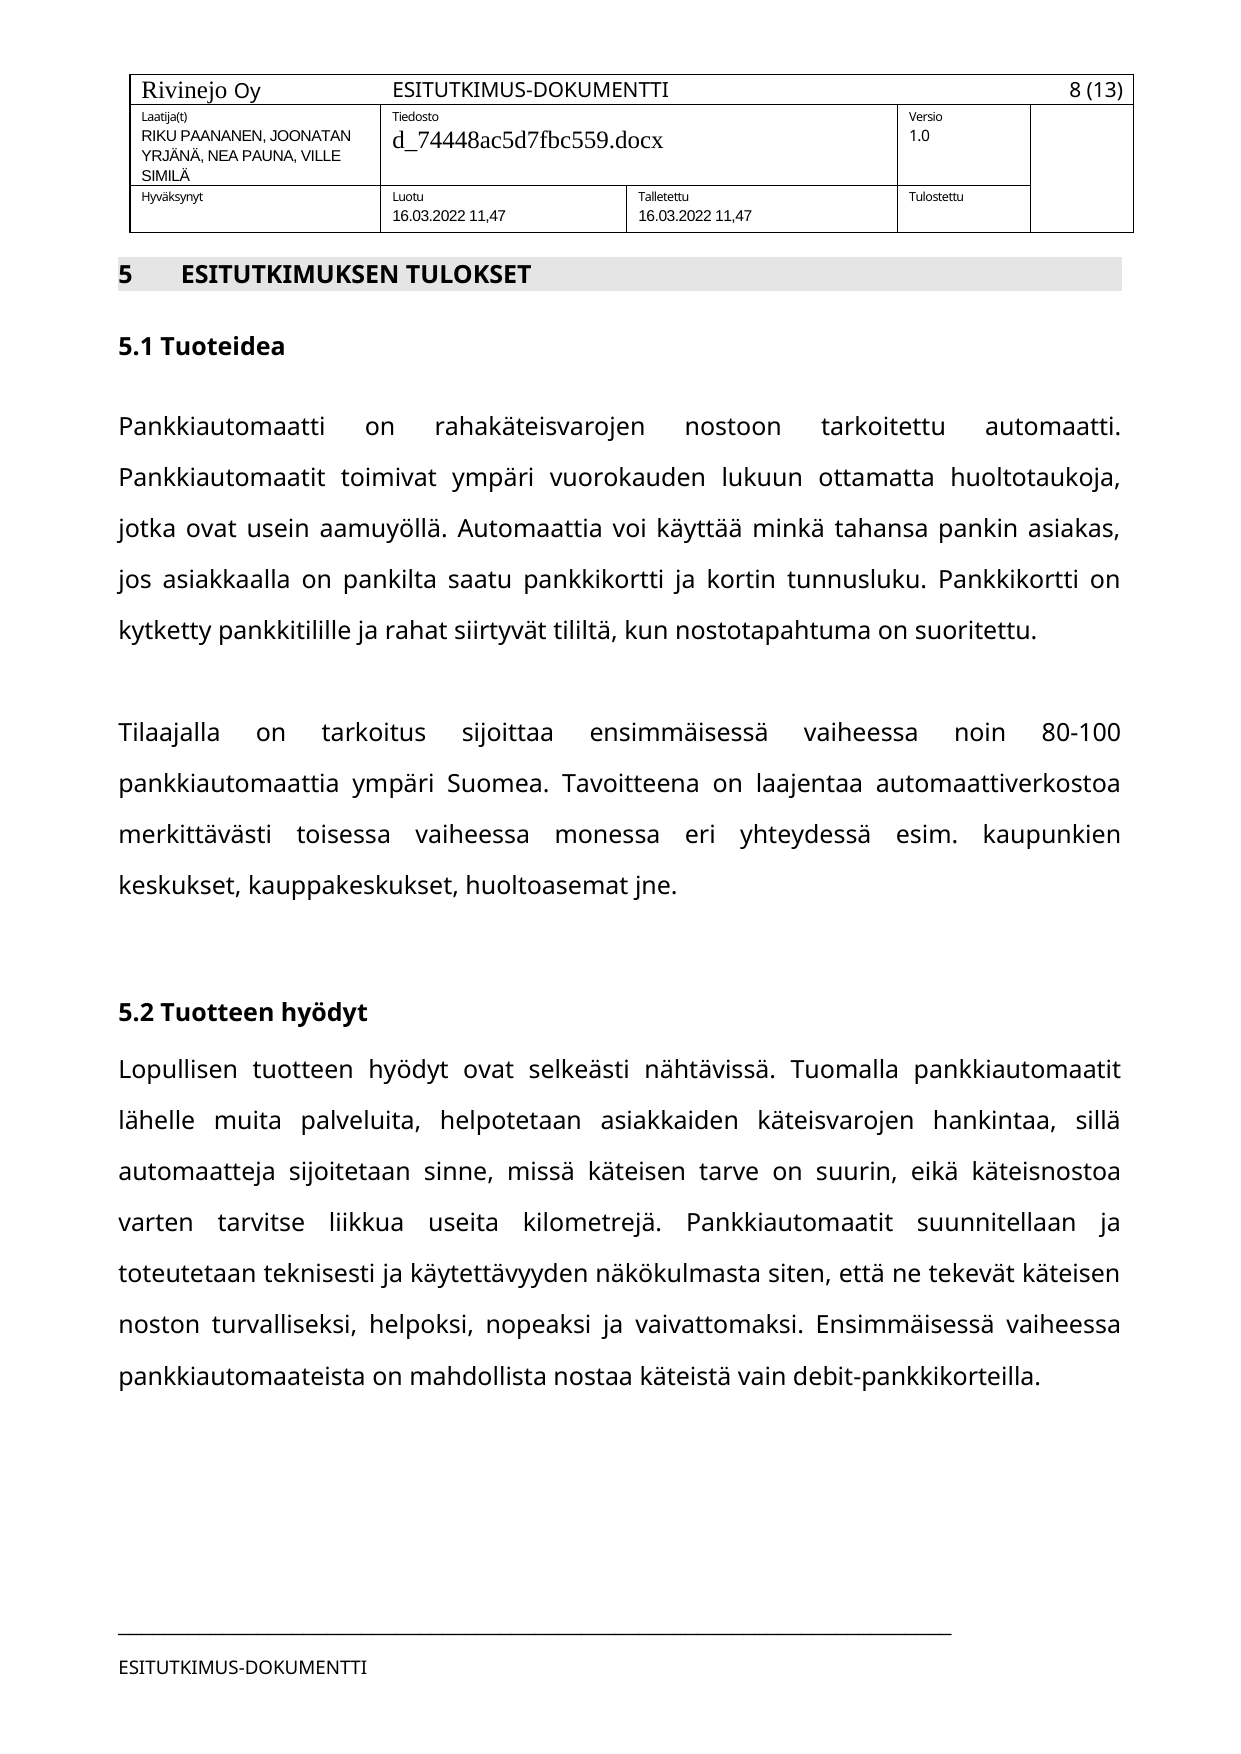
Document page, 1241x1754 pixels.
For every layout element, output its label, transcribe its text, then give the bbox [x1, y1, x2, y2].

subtitle ESITUTKIMUKSEN TULOKSET [118, 257, 1122, 291]
subtitle 5.1 Tuoteidea [118, 328, 1122, 362]
subtitle 5.2 Tuotteen hyödyt [118, 994, 1122, 1029]
text Pankkiautomaatti on rahakäteisvarojen nostoon tarkoitettu automaatti. Pankkiautomaatit toimivat ympäri vuorokauden lukuun ottamatta huoltotaukoja, jotka ovat usein aamuyöllä. Automaattia voi käyttää minkä tahansa pankin asiakas, jos asiakkaalla on pankilta saatu pankkikortti ja kortin tunnusluku. Pankkikortti on kytketty pankkitilille ja rahat siirtyvät tililtä, kun nostotapahtuma on suoritettu. [118, 408, 1122, 646]
text Lopullisen tuotteen hyödyt ovat selkeästi nähtävissä. Tuomalla pankkiautomaatit lähelle muita palveluita, helpotetaan asiakkaiden käteisvarojen hankintaa, sillä automaatteja sijoitetaan sinne, missä käteisen tarve on suurin, eikä käteisnostoa varten tarvitse liikkua useita kilometrejä. Pankkiautomaatit suunnitellaan ja toteutetaan teknisesti ja käytettävyyden näkökulmasta siten, että ne tekevät käteisen noston turvalliseksi, helpoksi, nopeaksi ja vaivattomaksi. Ensimmäisessä vaiheessa pankkiautomaateista on mahdollista nostaa käteistä vain debit-pankkikorteilla. [118, 1052, 1122, 1392]
text Tilaajalla on tarkoitus sijoittaa ensimmäisessä vaiheessa noin 80-100 pankkiautomaattia ympäri Suomea. Tavoitteena on laajentaa automaattiverkostoa merkittävästi toisessa vaiheessa monessa eri yhteydessä esim. kaupunkien keskukset, kauppakeskukset, huoltoasemat jne. [118, 714, 1122, 902]
